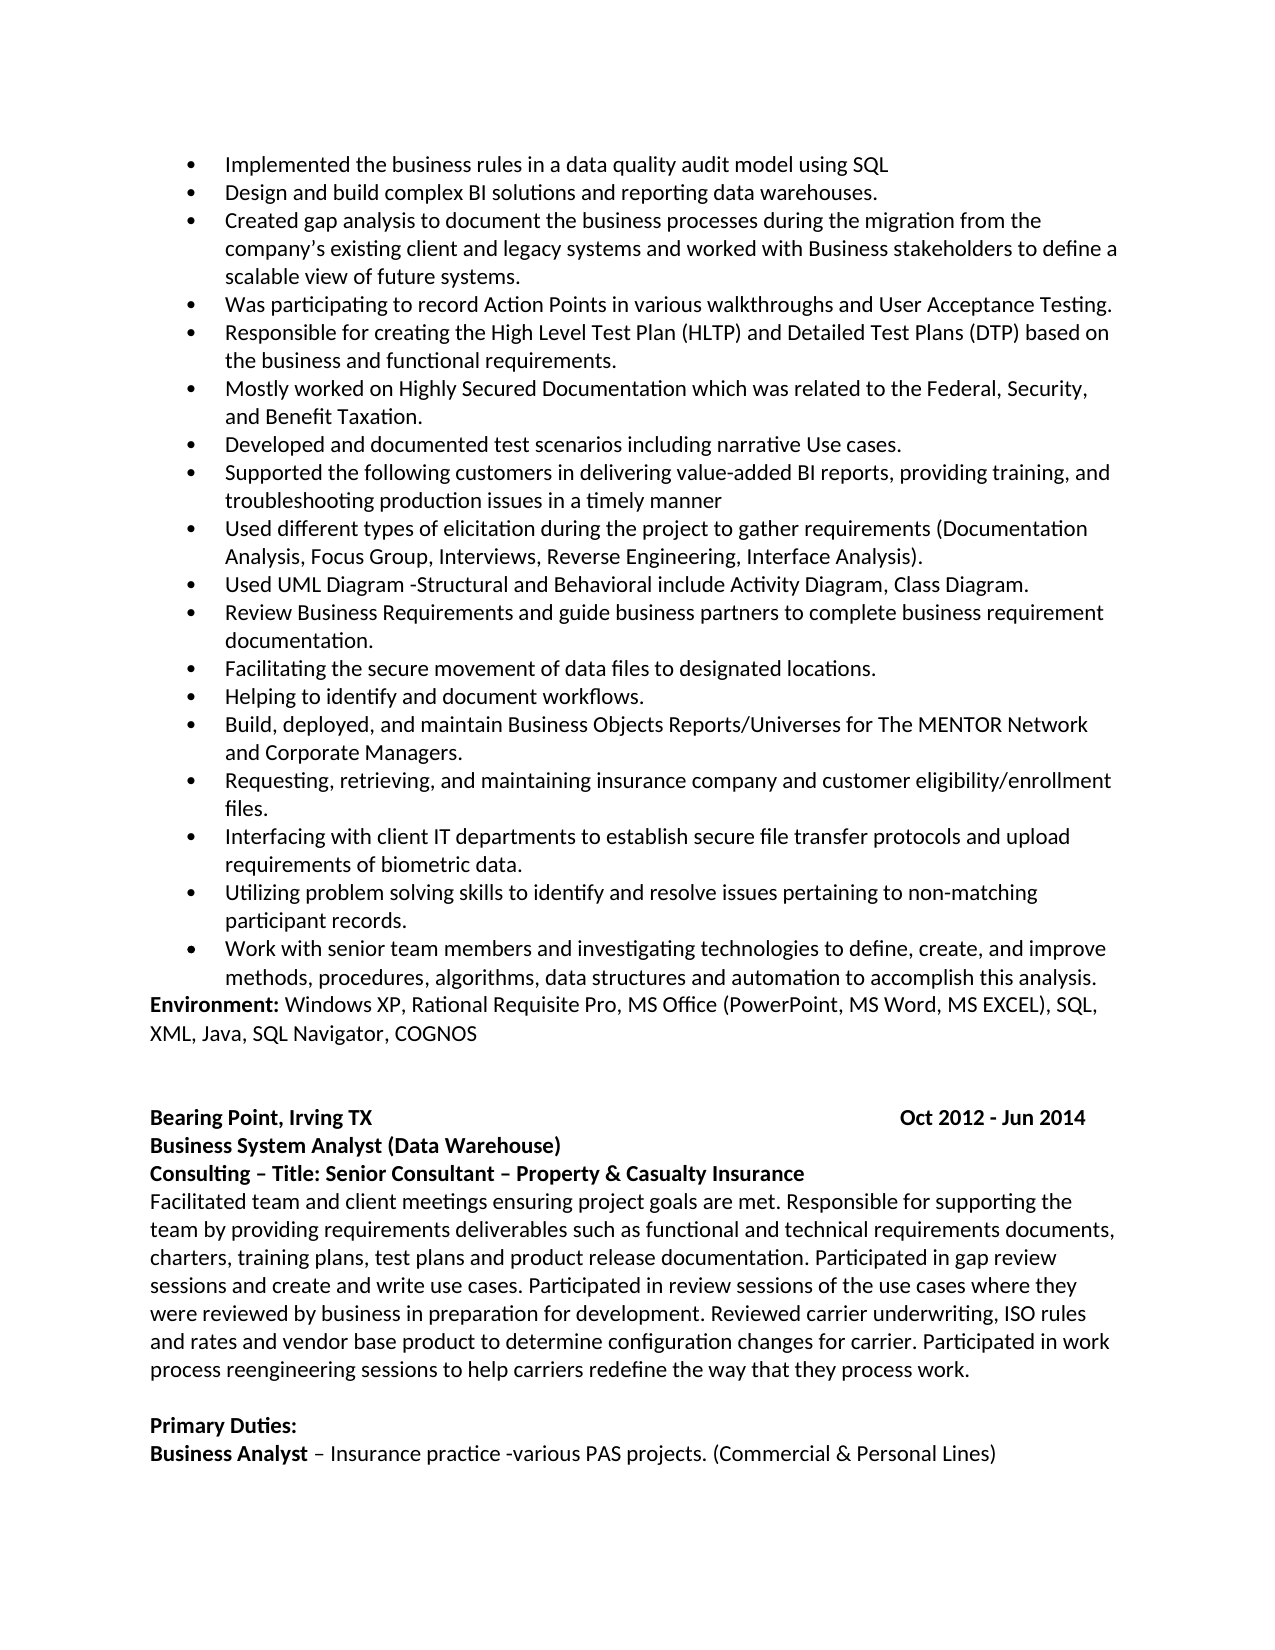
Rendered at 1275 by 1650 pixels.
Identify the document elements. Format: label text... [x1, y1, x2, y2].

list Utilizing problem solving skills to identify and resolve issues pertaining to non-matching participant records. [187, 878, 1125, 934]
list Interfacing with client IT departments to establish secure file transfer protocols and upload requirements of biometric data. [187, 822, 1125, 878]
list Developed and documented test scenarios including narrative Use cases. [187, 430, 1125, 458]
list Build, deployed, and maintain Business Objects Reports/Universes for The MENTOR Network and Corporate Managers. [187, 710, 1125, 766]
text Bearing Point, Irving TX Oct 2012 - Jun 2014 Business System Analyst (Data Warehouse) Consulting – Title: Senior Consultant – Property & Casualty Insurance Facilitated team and client meetings ensuring project goals are met. Responsible for supporting the team by providing requirements deliverables such as functional and technical requirements documents, charters, training plans, test plans and product release documentation. Participated in gap review sessions and create and write use cases. Participated in review sessions of the use cases where they were reviewed by business in preparation for development. Reviewed carrier underwriting, ISO rules and rates and vendor base product to determine configuration changes for carrier. Participated in work process reengineering sessions to help carriers redefine the way that they process work. [150, 1103, 1125, 1383]
list Created gap analysis to document the business processes during the migration from the company’s existing client and legacy systems and worked with Business stakeholders to define a scalable view of future systems. [187, 206, 1125, 290]
list Used different types of elicitation during the project to gather requirements (Documentation Analysis, Focus Group, Interviews, Reverse Engineering, Interface Analysis). [187, 514, 1125, 570]
text Environment: Windows XP, Rational Requisite Pro, MS Office (PowerPoint, MS Word, MS EXCEL), SQL, XML, Java, SQL Navigator, COGNOS [150, 991, 1125, 1075]
list Used UML Diagram -Structural and Behavioral include Activity Diagram, Class Diagram. [187, 570, 1125, 598]
list Design and build complex BI solutions and reporting data warehouses. [187, 178, 1125, 206]
list Mostly worked on Highly Secured Documentation which was related to the Federal, Security, and Benefit Taxation. [187, 374, 1125, 430]
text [150, 1411, 1125, 1467]
list Review Business Requirements and guide business partners to complete business requirement documentation. [187, 598, 1125, 654]
list Facilitating the secure movement of data files to designated locations. [187, 654, 1125, 682]
list Responsible for creating the High Level Test Plan (HLTP) and Detailed Test Plans (DTP) based on the business and functional requirements. [187, 318, 1125, 374]
list Was participating to record Action Points in various walkthroughs and User Acceptance Testing. [187, 290, 1125, 318]
list Implemented the business rules in a data quality audit model using SQL [187, 150, 1125, 178]
list Supported the following customers in delivering value-added BI reports, providing training, and troubleshooting production issues in a timely manner [187, 458, 1125, 514]
list Helping to identify and document workflows. [187, 682, 1125, 710]
list Work with senior team members and investigating technologies to define, create, and improve methods, procedures, algorithms, data structures and automation to accomplish this analysis. [187, 934, 1125, 991]
list Requesting, retrieving, and maintaining insurance company and customer eligibility/enrollment files. [187, 766, 1125, 822]
